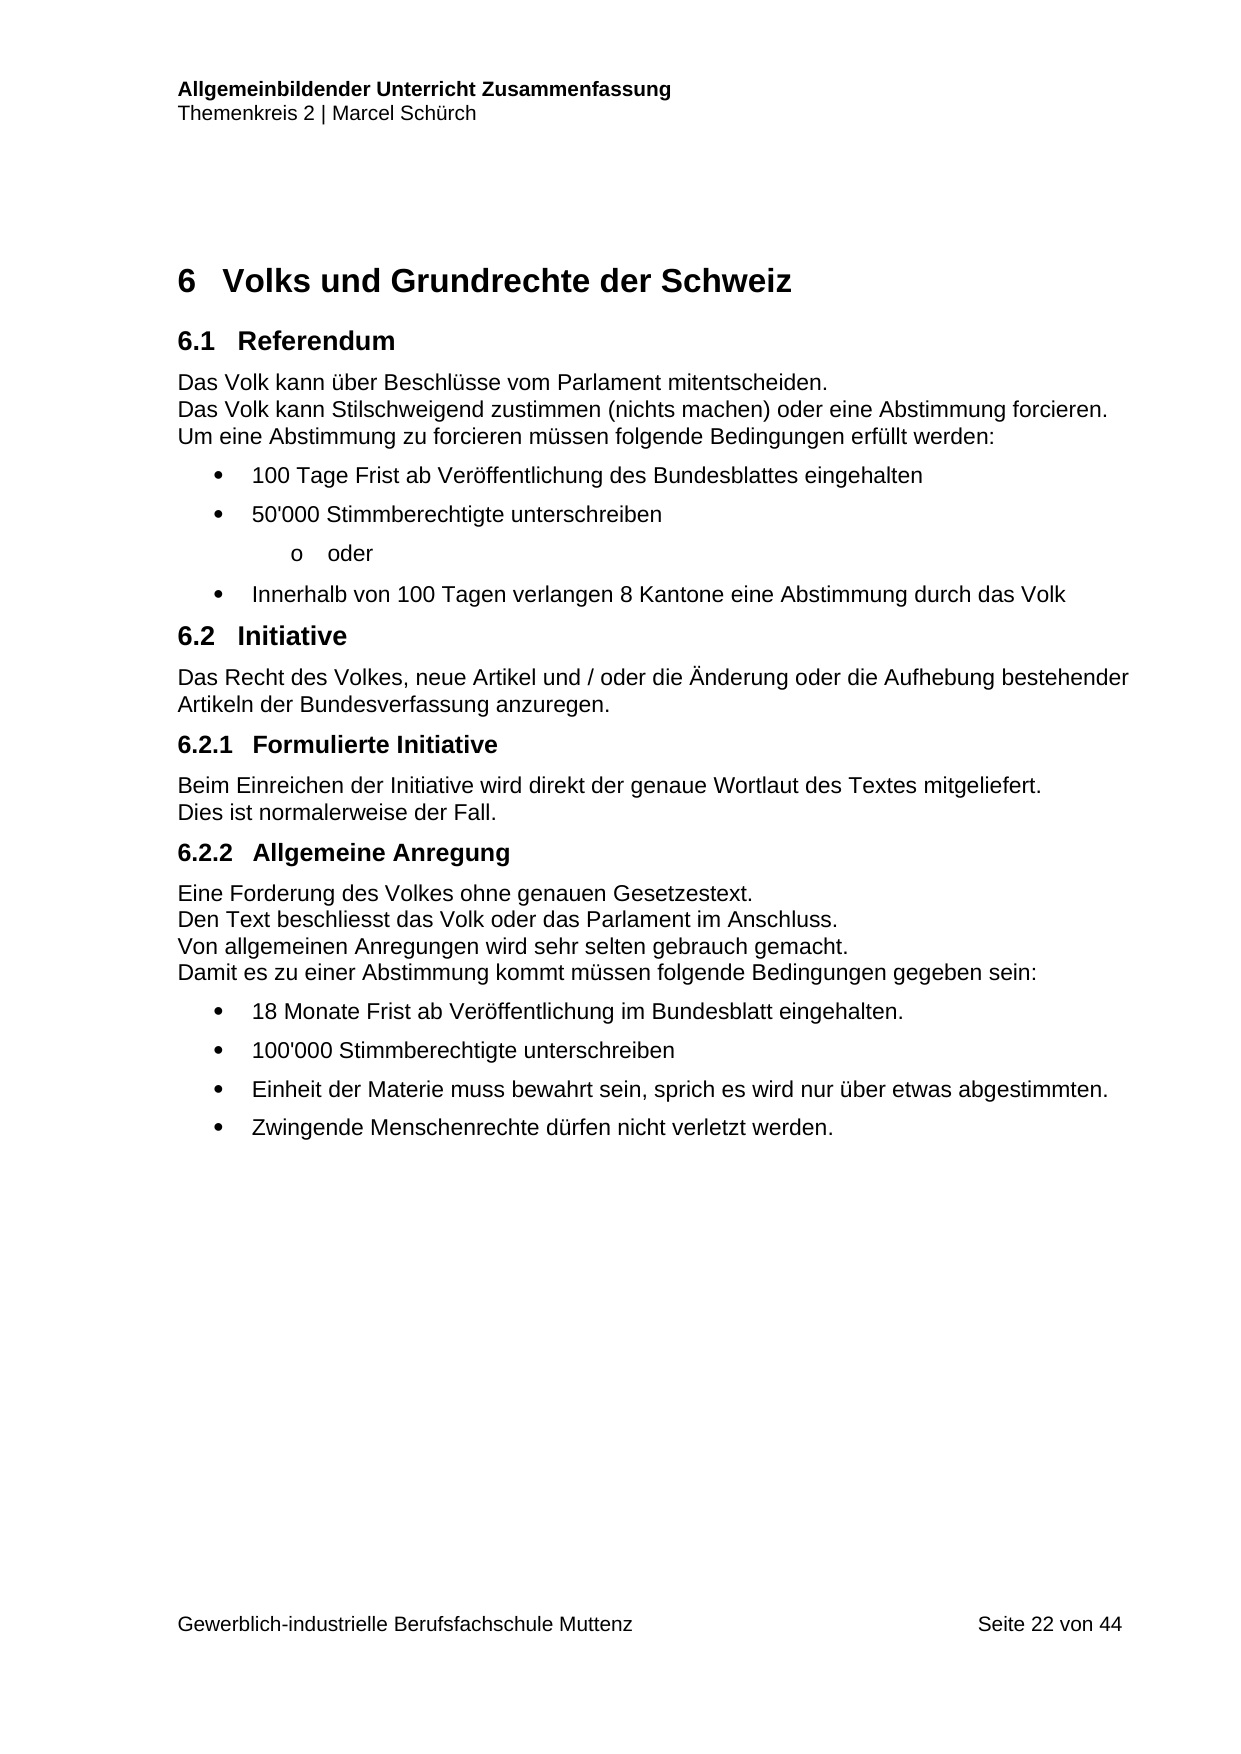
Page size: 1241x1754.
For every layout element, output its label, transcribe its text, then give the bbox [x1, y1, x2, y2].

subtitle Initiative [177, 619, 1137, 651]
text Eine Forderung des Volkes ohne genauen Gesetzestext. [177, 879, 1137, 906]
text Damit es zu einer Abstimmung kommt müssen folgende Bedingungen gegeben sein: [177, 959, 1137, 985]
text Beim Einreichen der Initiative wird direkt der genaue Wortlaut des Textes mitgeliefert. [177, 771, 1137, 798]
text Das Volk kann Stilschweigend zustimmen (nichts machen) oder eine Abstimmung forcieren. [177, 396, 1137, 423]
list 18 Monate Frist ab Veröffentlichung im Bundesblatt eingehalten. [214, 998, 1137, 1024]
list Innerhalb von 100 Tagen verlangen 8 Kantone eine Abstimmung durch das Volk [214, 581, 1137, 607]
text Von allgemeinen Anregungen wird sehr selten gebrauch gemacht. [177, 933, 1137, 959]
subtitle Allgemeine Anregung [177, 838, 1137, 867]
list 50'000 Stimmberechtigte unterschreiben [214, 501, 1137, 527]
subtitle Volks und Grundrechte der Schweiz [177, 261, 1137, 300]
text Um eine Abstimmung zu forcieren müssen folgende Bedingungen erfüllt werden: [177, 423, 1137, 450]
text Den Text beschliesst das Volk oder das Parlament im Anschluss. [177, 906, 1137, 933]
text Dies ist normalerweise der Fall. [177, 798, 1137, 825]
subtitle Formulierte Initiative [177, 730, 1137, 759]
text Das Recht des Volkes, neue Artikel und / oder die Änderung oder die Aufhebung bestehender Artikeln der Bundesverfassung anzuregen. [177, 663, 1137, 717]
list Zwingende Menschenrechte dürfen nicht verletzt werden. [214, 1114, 1137, 1141]
text Das Volk kann über Beschlüsse vom Parlament mitentscheiden. [177, 368, 1137, 396]
subtitle Referendum [177, 325, 1137, 356]
list oder [290, 540, 1137, 568]
list 100'000 Stimmberechtigte unterschreiben [214, 1037, 1137, 1063]
list 100 Tage Frist ab Veröffentlichung des Bundesblattes eingehalten [214, 462, 1137, 488]
list Einheit der Materie muss bewahrt sein, sprich es wird nur über etwas abgestimmten. [214, 1076, 1137, 1102]
